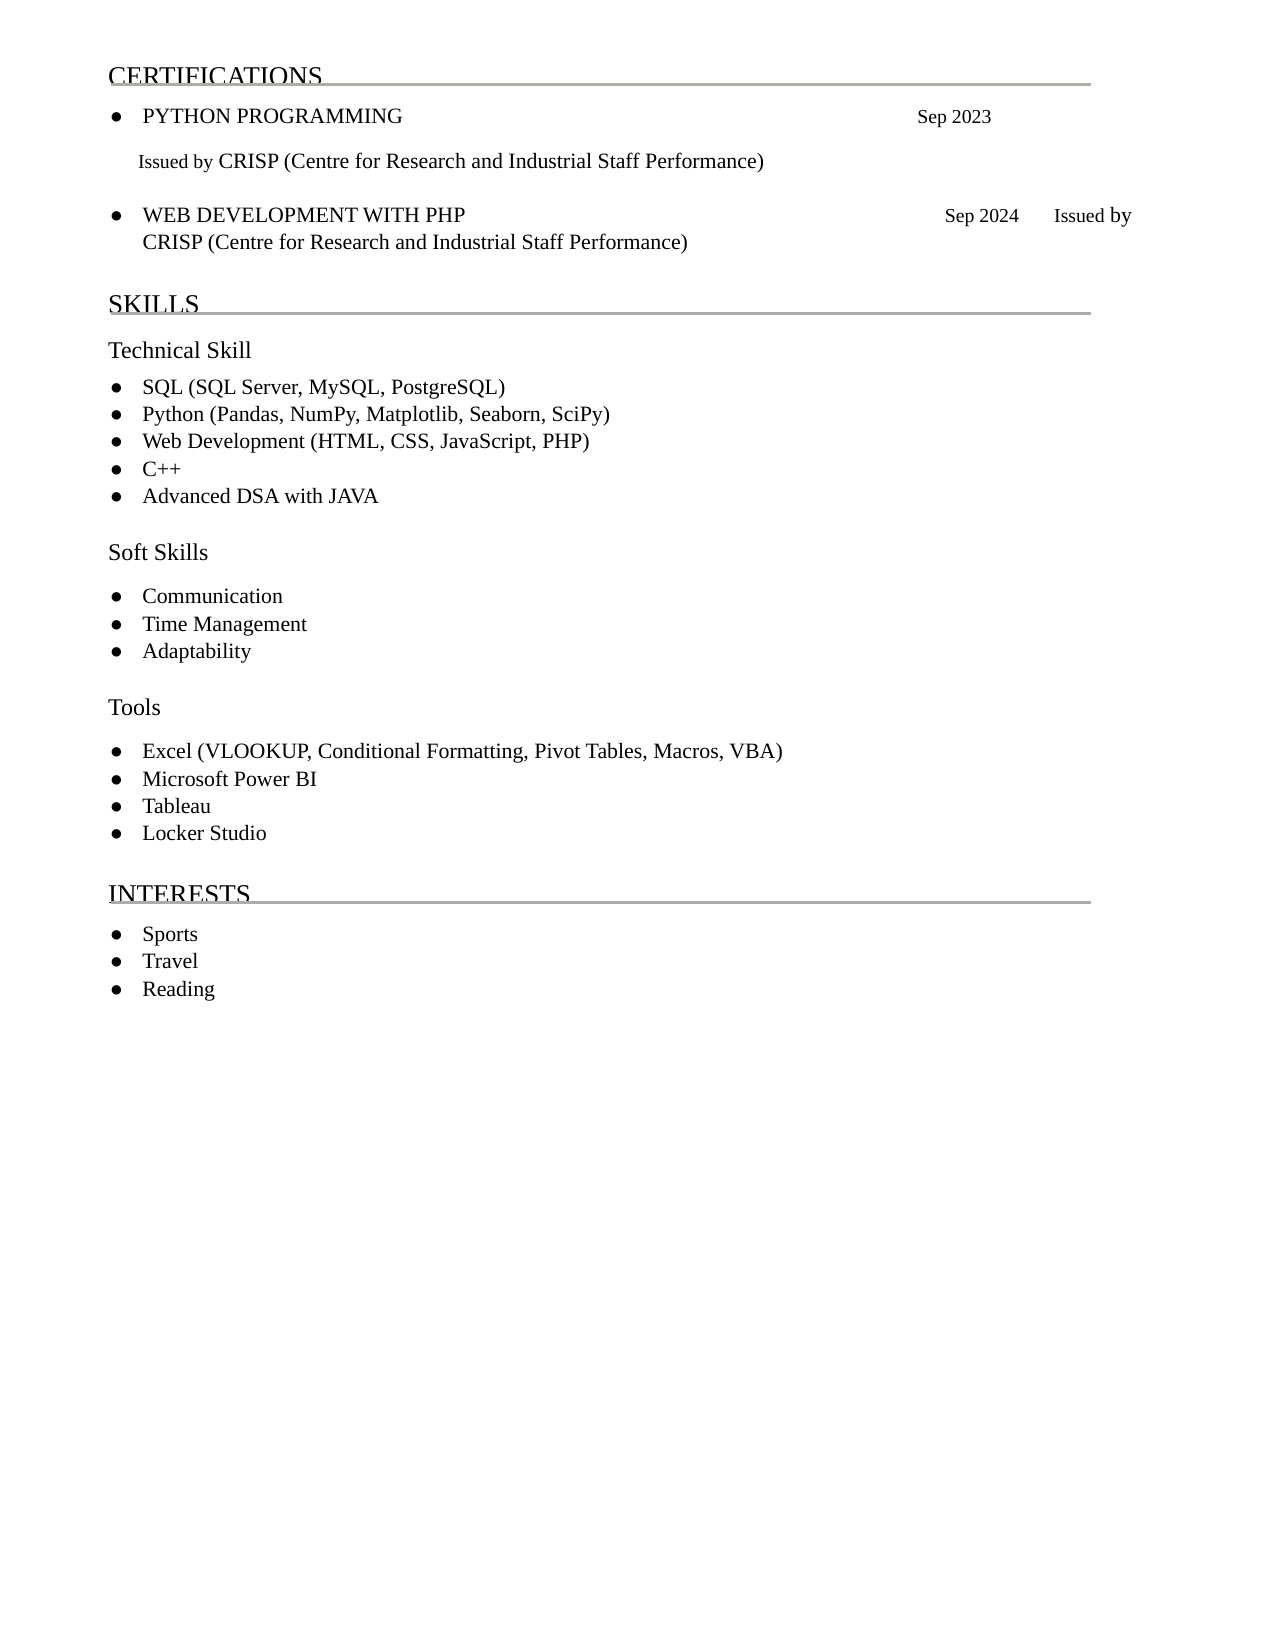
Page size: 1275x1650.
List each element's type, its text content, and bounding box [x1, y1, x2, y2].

list Reading [109, 976, 1143, 1001]
list PYTHON PROGRAMMING Sep 2023 [109, 103, 1143, 129]
list Travel [109, 948, 1143, 974]
subtitle Tools [108, 693, 1143, 721]
list C++ [109, 456, 1143, 481]
list Locker Studio [109, 820, 1143, 845]
list Time Management [109, 611, 1143, 636]
subtitle SKILLS [108, 288, 1143, 319]
list Excel (VLOOKUP, Conditional Formatting, Pivot Tables, Macros, VBA) [109, 738, 1143, 764]
list Web Development (HTML, CSS, JavaScript, PHP) [109, 428, 1143, 454]
list Adaptability [109, 638, 1143, 663]
subtitle Soft Skills [108, 538, 1143, 566]
list Python (Pandas, NumPy, Matplotlib, Seaborn, SciPy) [109, 401, 1143, 426]
subtitle CERTIFICATIONS [108, 60, 1143, 91]
list Microsoft Power BI [109, 766, 1143, 791]
subtitle Technical Skill [108, 336, 1143, 364]
list Advanced DSA with JAVA [109, 483, 1143, 508]
list Sports [109, 921, 1143, 946]
list Communication [109, 583, 1143, 608]
list WEB DEVELOPMENT WITH PHP Sep 2024 Issued by CRISP (Centre for Research and Industrial Staff Performance) [109, 202, 1143, 254]
subtitle INTERESTS [108, 878, 1143, 909]
list SQL (SQL Server, MySQL, PostgreSQL) [109, 374, 1143, 399]
list Tableau [109, 793, 1143, 818]
text Issued by CRISP (Centre for Research and Industrial Staff Performance) [108, 148, 1143, 173]
